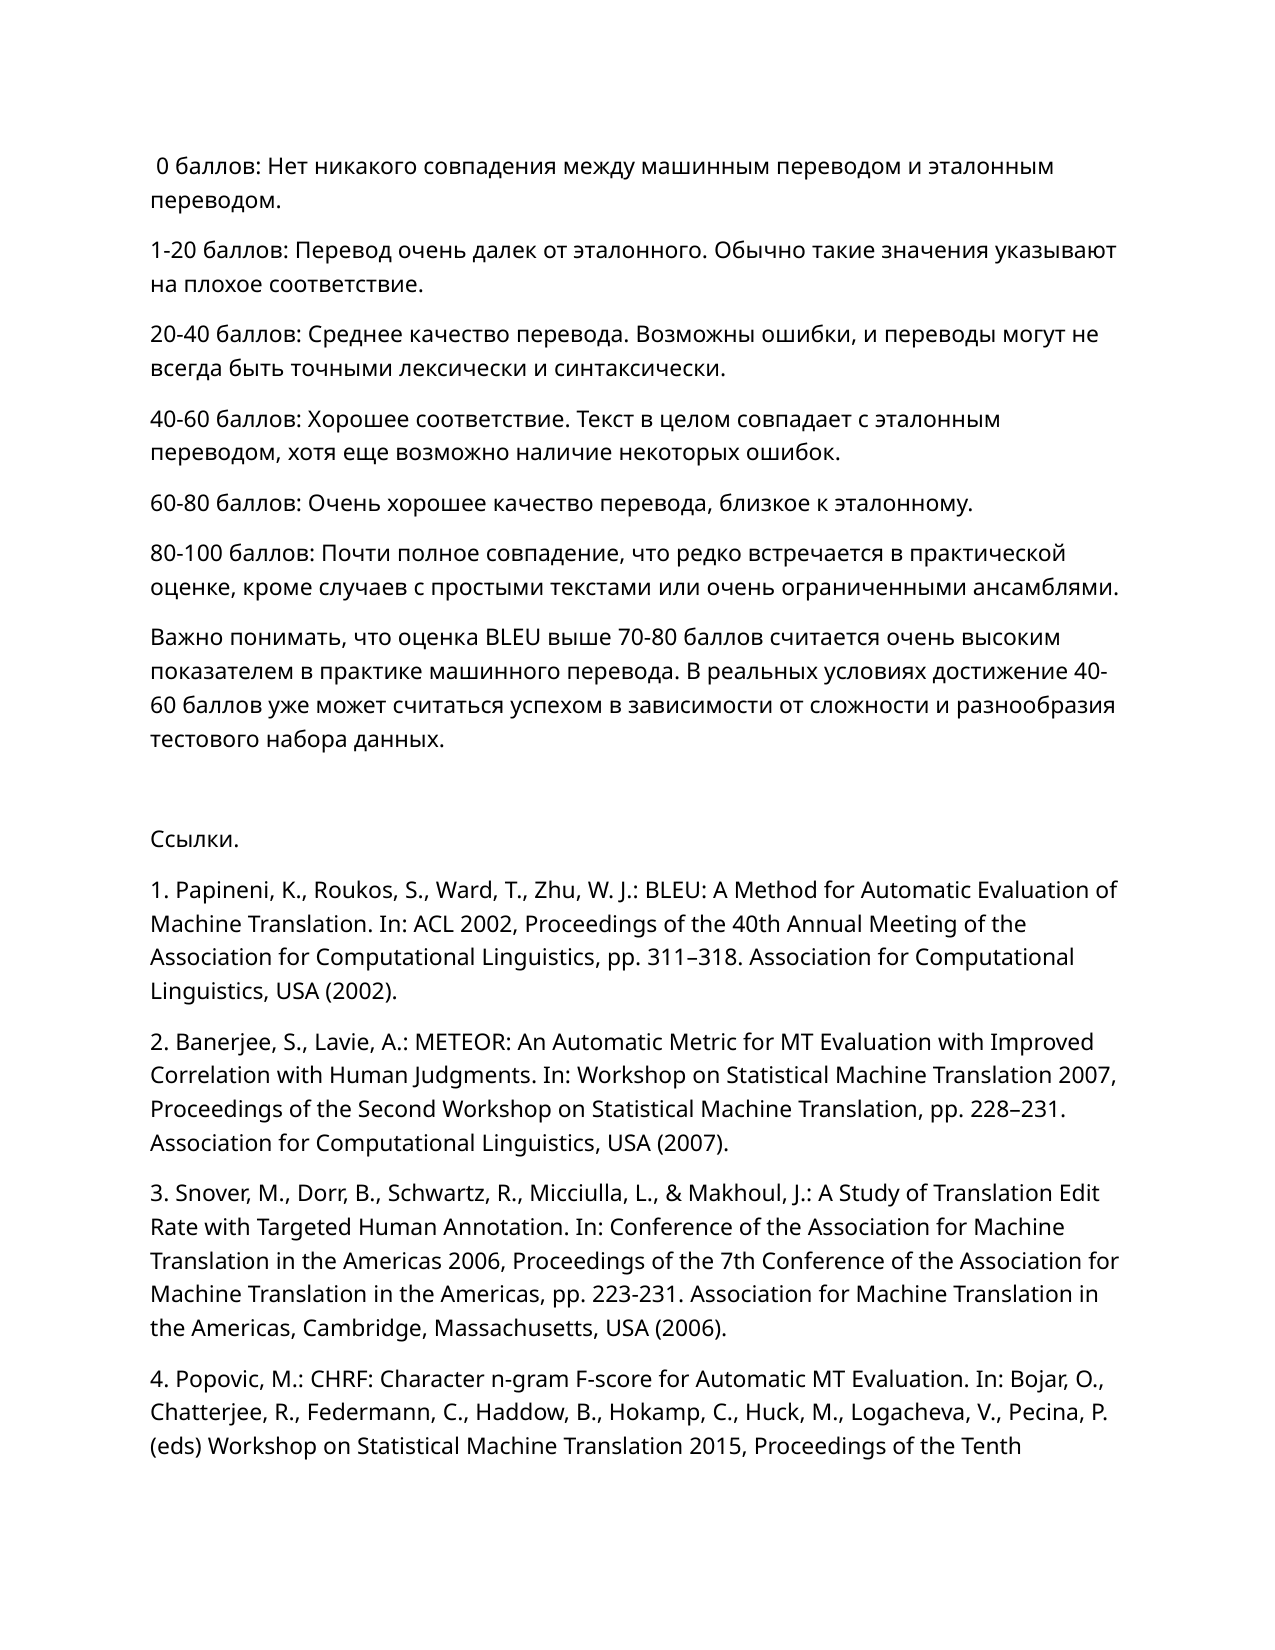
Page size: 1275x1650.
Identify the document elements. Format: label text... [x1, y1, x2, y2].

text 3. Snover, M., Dorr, B., Schwartz, R., Micciulla, L., & Makhoul, J.: A Study of Translation Edit Rate with Targeted Human Annotation. In: Conference of the Association for Machine Translation in the Americas 2006, Proceedings of the 7th Conference of the Association for Machine Translation in the Americas, pp. 223-231. Association for Machine Translation in the Americas, Cambridge, Massachusetts, USA (2006). [150, 1177, 1125, 1343]
text 1-20 баллов: Перевод очень далек от эталонного. Обычно такие значения указывают на плохое соответствие. [150, 234, 1125, 299]
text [150, 1362, 1125, 1461]
text 80-100 баллов: Почти полное совпадение, что редко встречается в практической оценке, кроме случаев с простыми текстами или очень ограниченными ансамблями. [150, 537, 1125, 602]
text 1. Papineni, K., Roukos, S., Ward, T., Zhu, W. J.: BLEU: A Method for Automatic Evaluation of Machine Translation. In: ACL 2002, Proceedings of the 40th Annual Meeting of the Association for Computational Linguistics, pp. 311–318. Association for Computational Linguistics, USA (2002). [150, 874, 1125, 1006]
text Ссылки. [150, 823, 1125, 854]
text 2. Banerjee, S., Lavie, A.: METEOR: An Automatic Metric for MT Evaluation with Improved Correlation with Human Judgments. In: Workshop on Statistical Machine Translation 2007, Proceedings of the Second Workshop on Statistical Machine Translation, pp. 228–231. Association for Computational Linguistics, USA (2007). [150, 1025, 1125, 1158]
text Важно понимать, что оценка BLEU выше 70-80 баллов считается очень высоким показателем в практике машинного перевода. В реальных условиях достижение 40-60 баллов уже может считаться успехом в зависимости от сложности и разнообразия тестового набора данных. [150, 621, 1125, 754]
text 60-80 баллов: Очень хорошее качество перевода, близкое к эталонному. [150, 487, 1125, 518]
text 40-60 баллов: Хорошее соответствие. Текст в целом совпадает с эталонным переводом, хотя еще возможно наличие некоторых ошибок. [150, 402, 1125, 467]
text 20-40 баллов: Среднее качество перевода. Возможны ошибки, и переводы могут не всегда быть точными лексически и синтаксически. [150, 318, 1125, 383]
text 0 баллов: Нет никакого совпадения между машинным переводом и эталонным переводом. [150, 150, 1125, 215]
